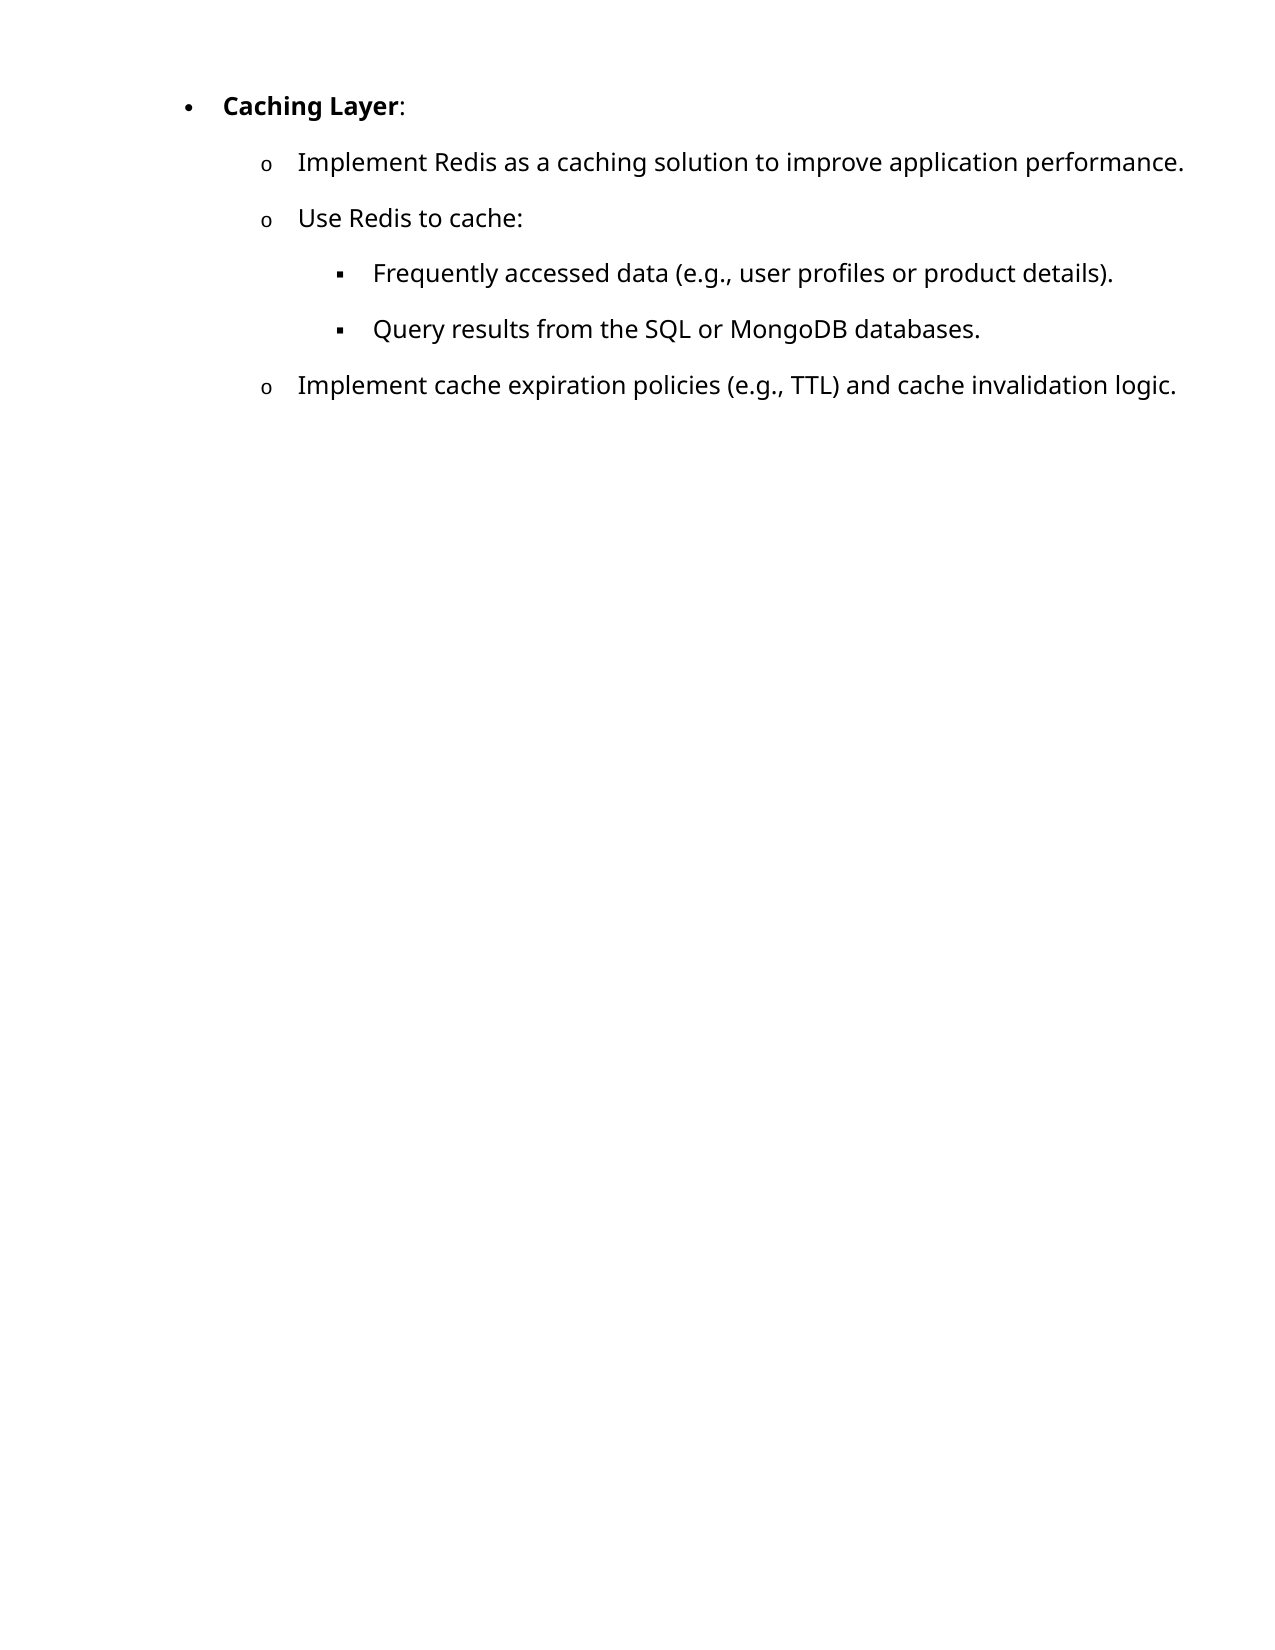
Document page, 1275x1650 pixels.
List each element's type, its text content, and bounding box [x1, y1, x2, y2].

list Use Redis to cache: [260, 200, 1186, 234]
list Query results from the SQL or MongoDB databases. [335, 312, 1186, 346]
list Frequently accessed data (e.g., user profiles or product details). [335, 256, 1186, 290]
list Implement cache expiration policies (e.g., TTL) and cache invalidation logic. [260, 368, 1186, 402]
list Caching Layer: [185, 88, 1186, 123]
list Implement Redis as a caching solution to improve application performance. [260, 144, 1186, 178]
